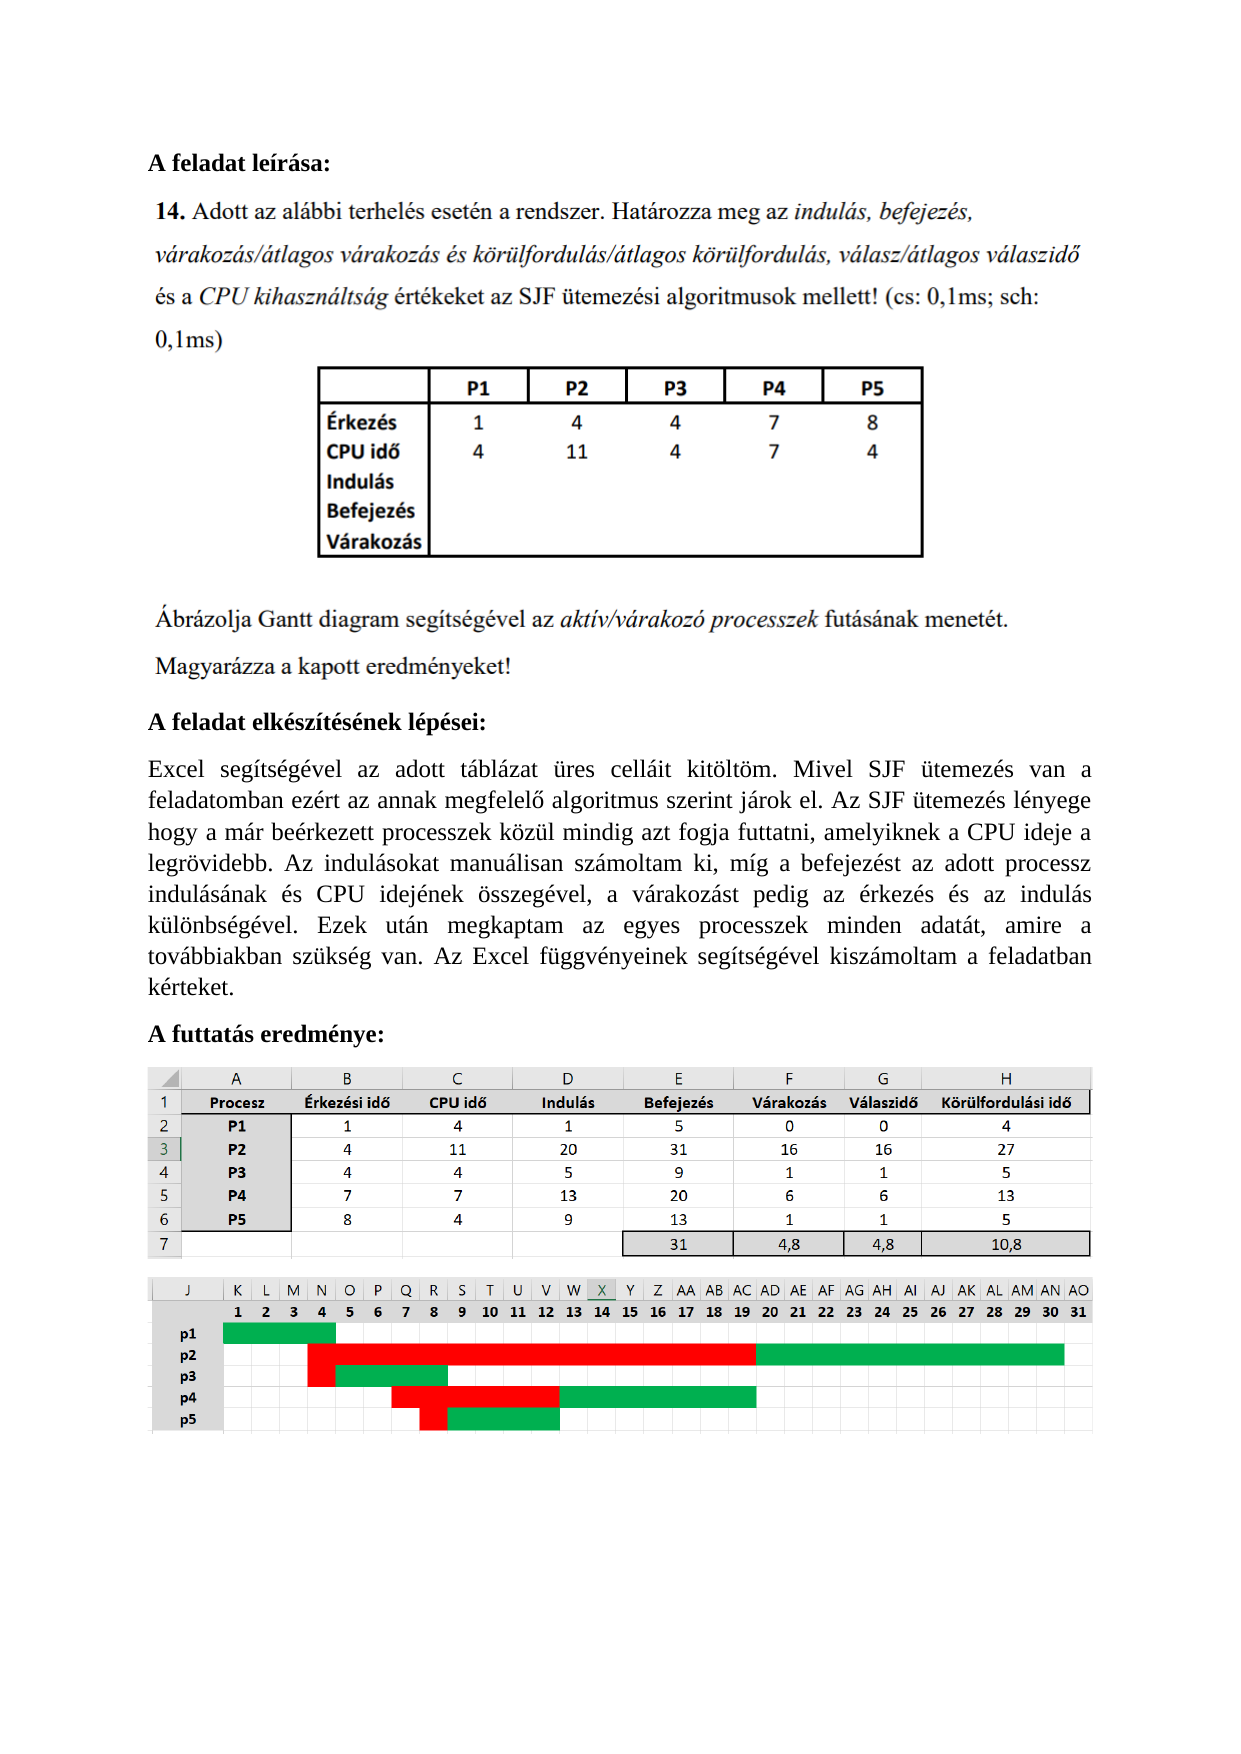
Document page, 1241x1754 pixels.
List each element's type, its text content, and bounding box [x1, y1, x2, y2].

picture [147, 1067, 1093, 1259]
text Excel segítségével az adott táblázat üres celláit kitöltöm. Mivel SJF ütemezés van a feladatomban ezért az annak megfelelő algoritmus szerint járok el. Az SJF ütemezés lényege hogy a már beérkezett processzek közül mindig azt fogja futtatni, amelyiknek a CPU ideje a legrövidebb. Az indulásokat manuálisan számoltam ki, míg a befejezést az adott processz indulásának és CPU idejének összegével, a várakozást pedig az érkezés és az indulás különbségével. Ezek után megkaptam az egyes processzek minden adatát, amire a továbbiakban szükség van. Az Excel függvényeinek segítségével kiszámoltam a feladatban kérteket. [148, 754, 1093, 1001]
text A feladat leírása: [148, 148, 1093, 176]
picture [147, 1277, 1093, 1434]
picture [147, 195, 1093, 688]
text A feladat elkészítésének lépései: [148, 707, 1093, 736]
text A futtatás eredménye: [148, 1019, 1093, 1048]
